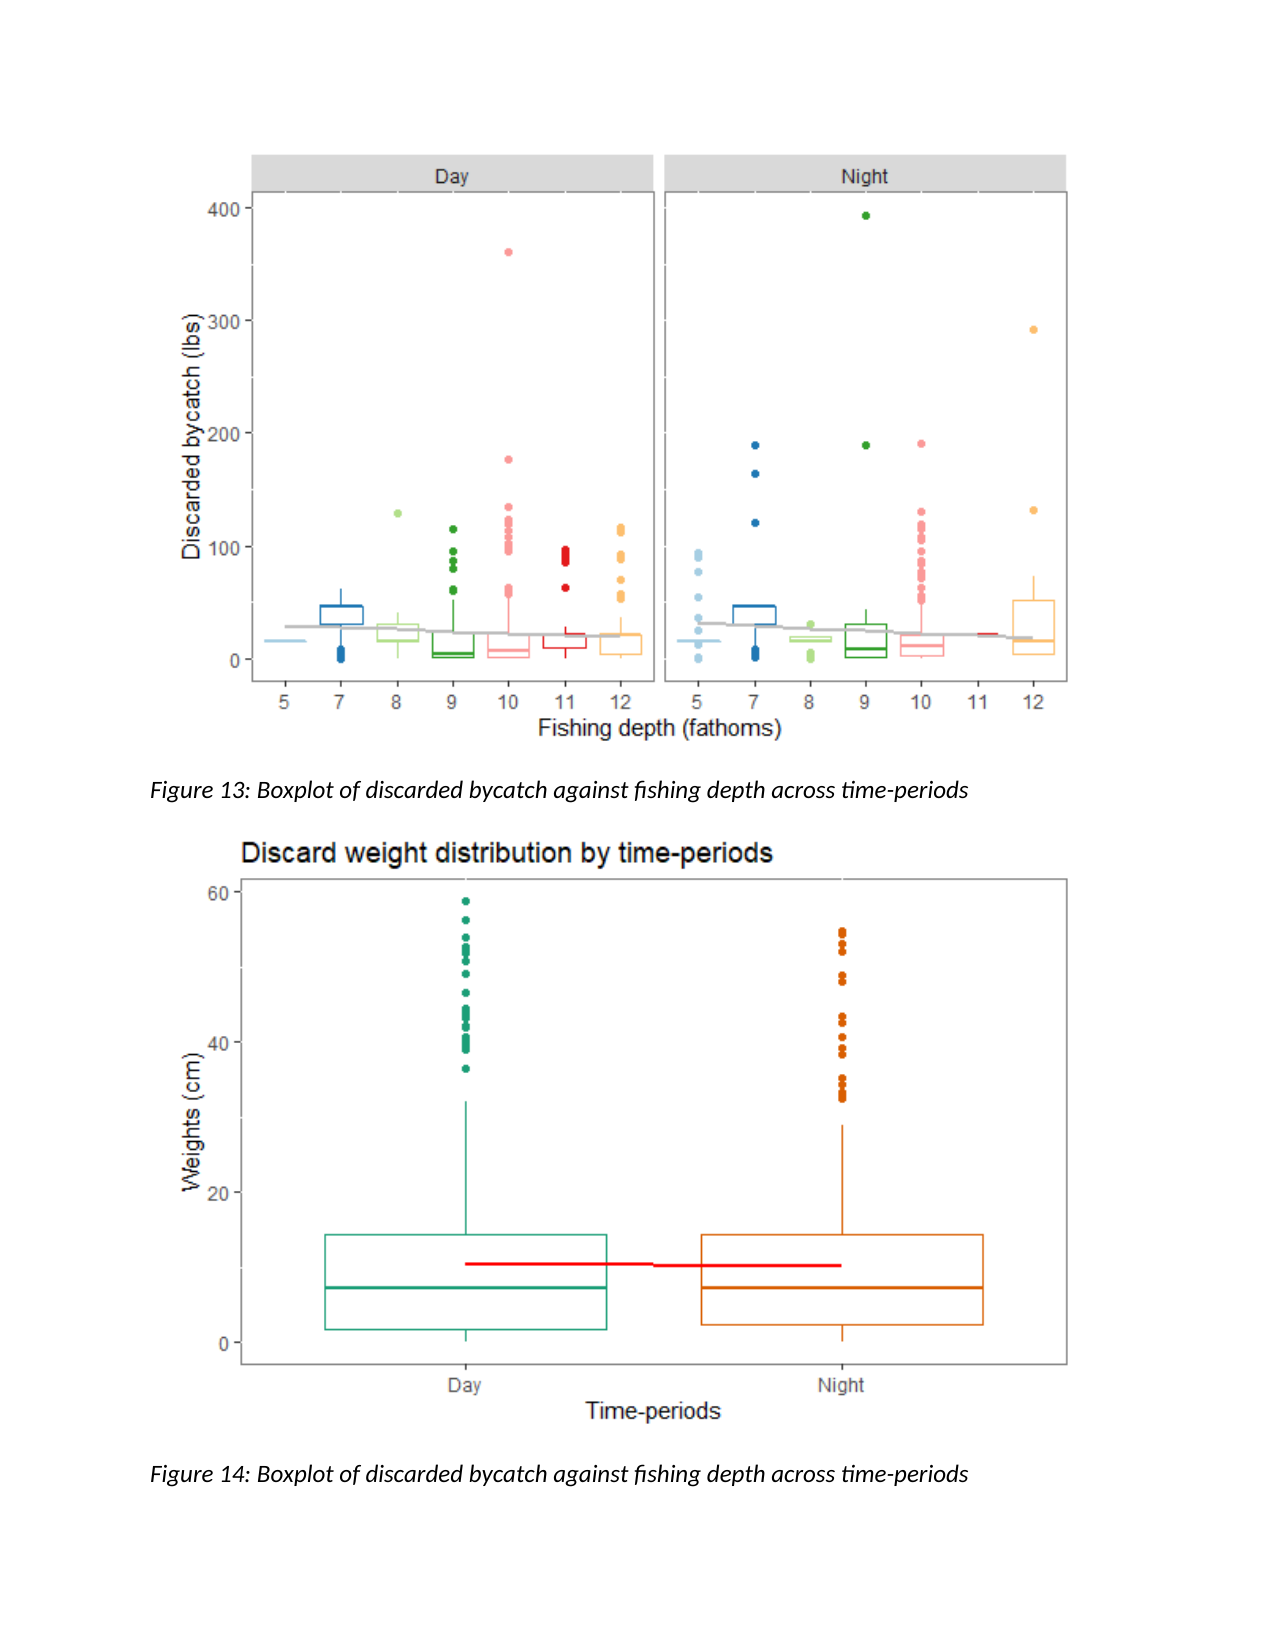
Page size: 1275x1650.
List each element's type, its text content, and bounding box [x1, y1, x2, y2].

picture [168, 144, 1079, 752]
text Figure 14: Boxplot of discarded bycatch against fishing depth across time-periods [150, 1458, 1125, 1488]
text Figure 13: Boxplot of discarded bycatch against fishing depth across time-periods [150, 774, 1125, 805]
picture [168, 828, 1079, 1435]
